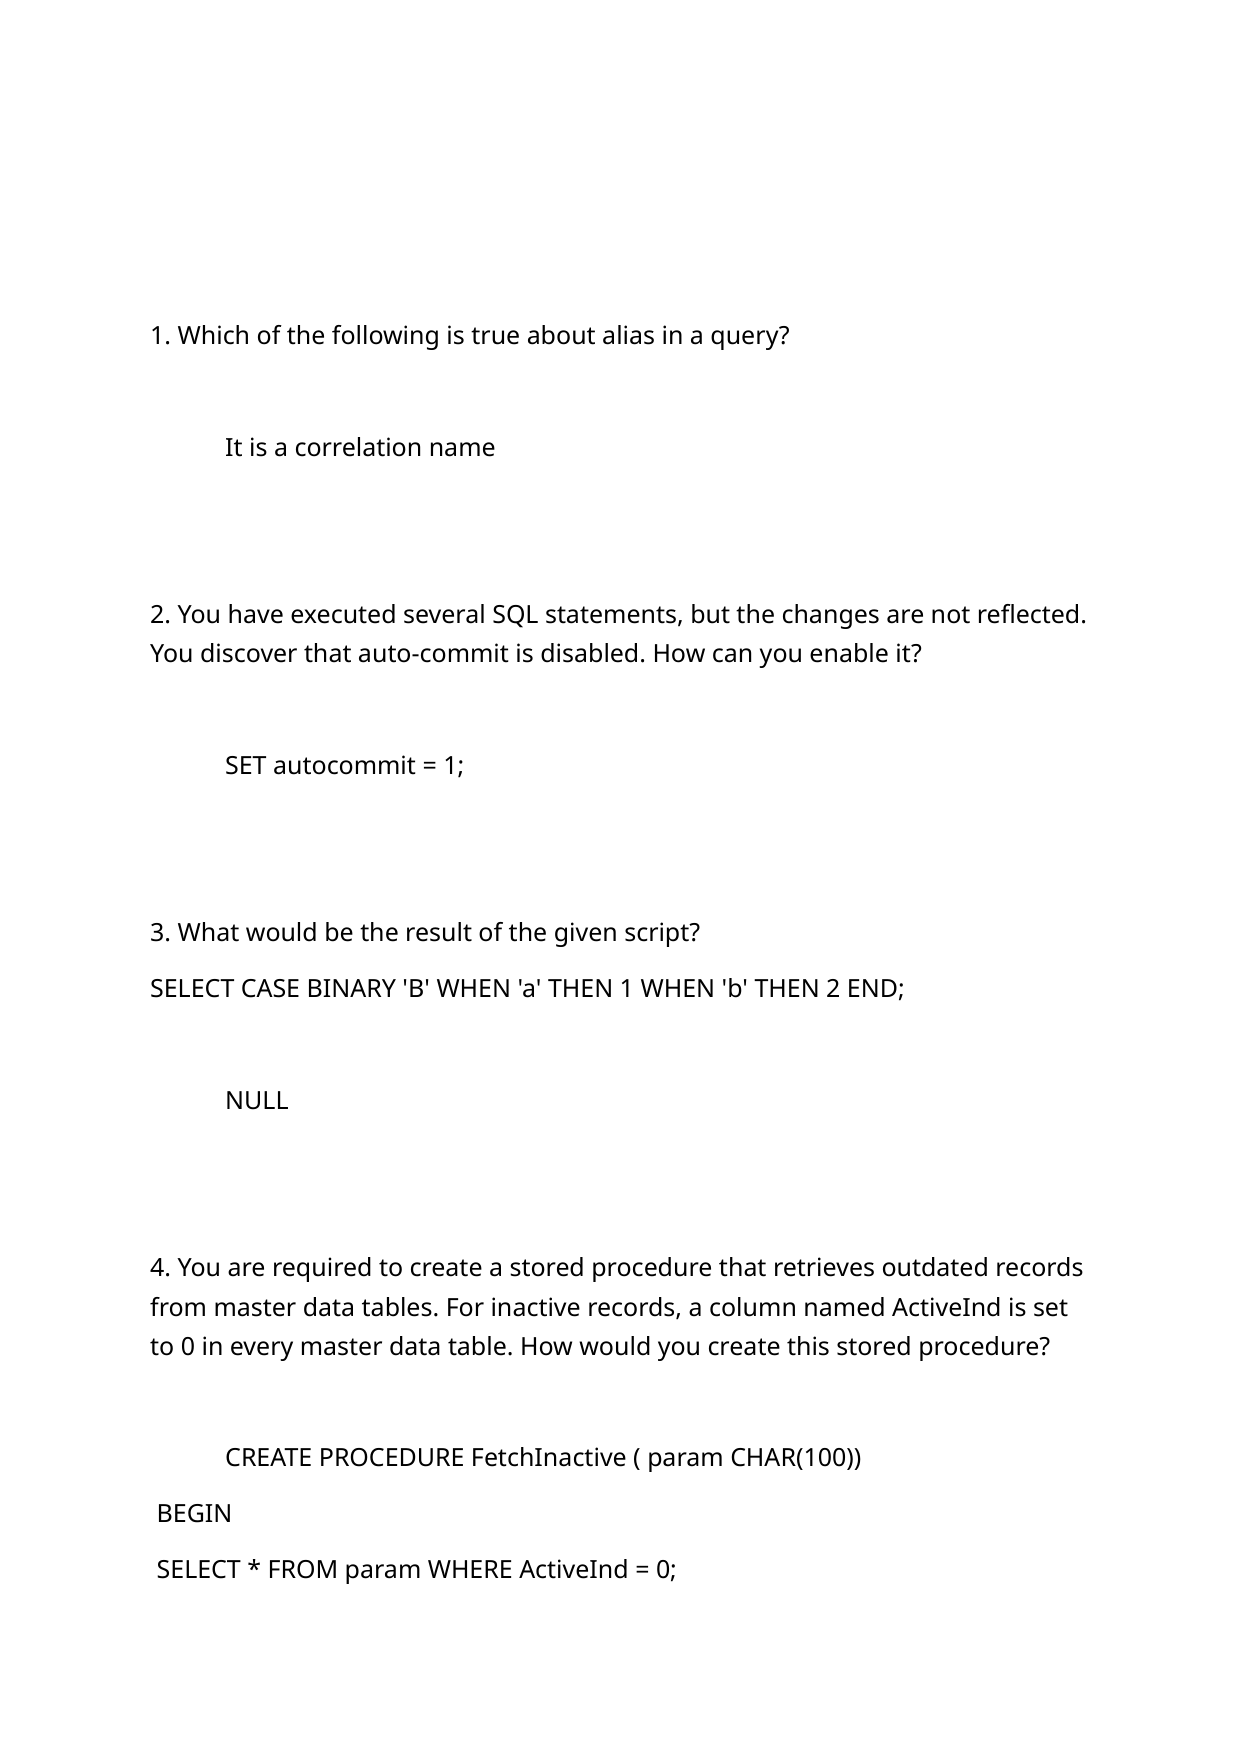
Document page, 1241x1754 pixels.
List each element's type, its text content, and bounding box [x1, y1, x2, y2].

text 2. You have executed several SQL statements, but the changes are not reflected. You discover that auto-commit is disabled. How can you enable it? [150, 597, 1090, 670]
text It is a correlation name [150, 429, 1090, 463]
text NULL [150, 1082, 1090, 1117]
text CREATE PROCEDURE FetchInactive ( param CHAR(100)) [150, 1440, 1090, 1474]
text SELECT CASE BINARY 'B' WHEN 'a' THEN 1 WHEN 'b' THEN 2 END; [150, 971, 1090, 1005]
text SELECT * FROM param WHERE ActiveInd = 0; [150, 1552, 1090, 1586]
text 1. Which of the following is true about alias in a query? [150, 317, 1090, 352]
text 4. You are required to create a stored procedure that retrieves outdated records from master data tables. For inactive records, a column named ActiveInd is set to 0 in every master data table. How would you create this stored procedure? [150, 1250, 1090, 1362]
text 3. What would be the result of the given script? [150, 915, 1090, 949]
text BEGIN [150, 1496, 1090, 1530]
text SET autocommit = 1; [150, 747, 1090, 782]
